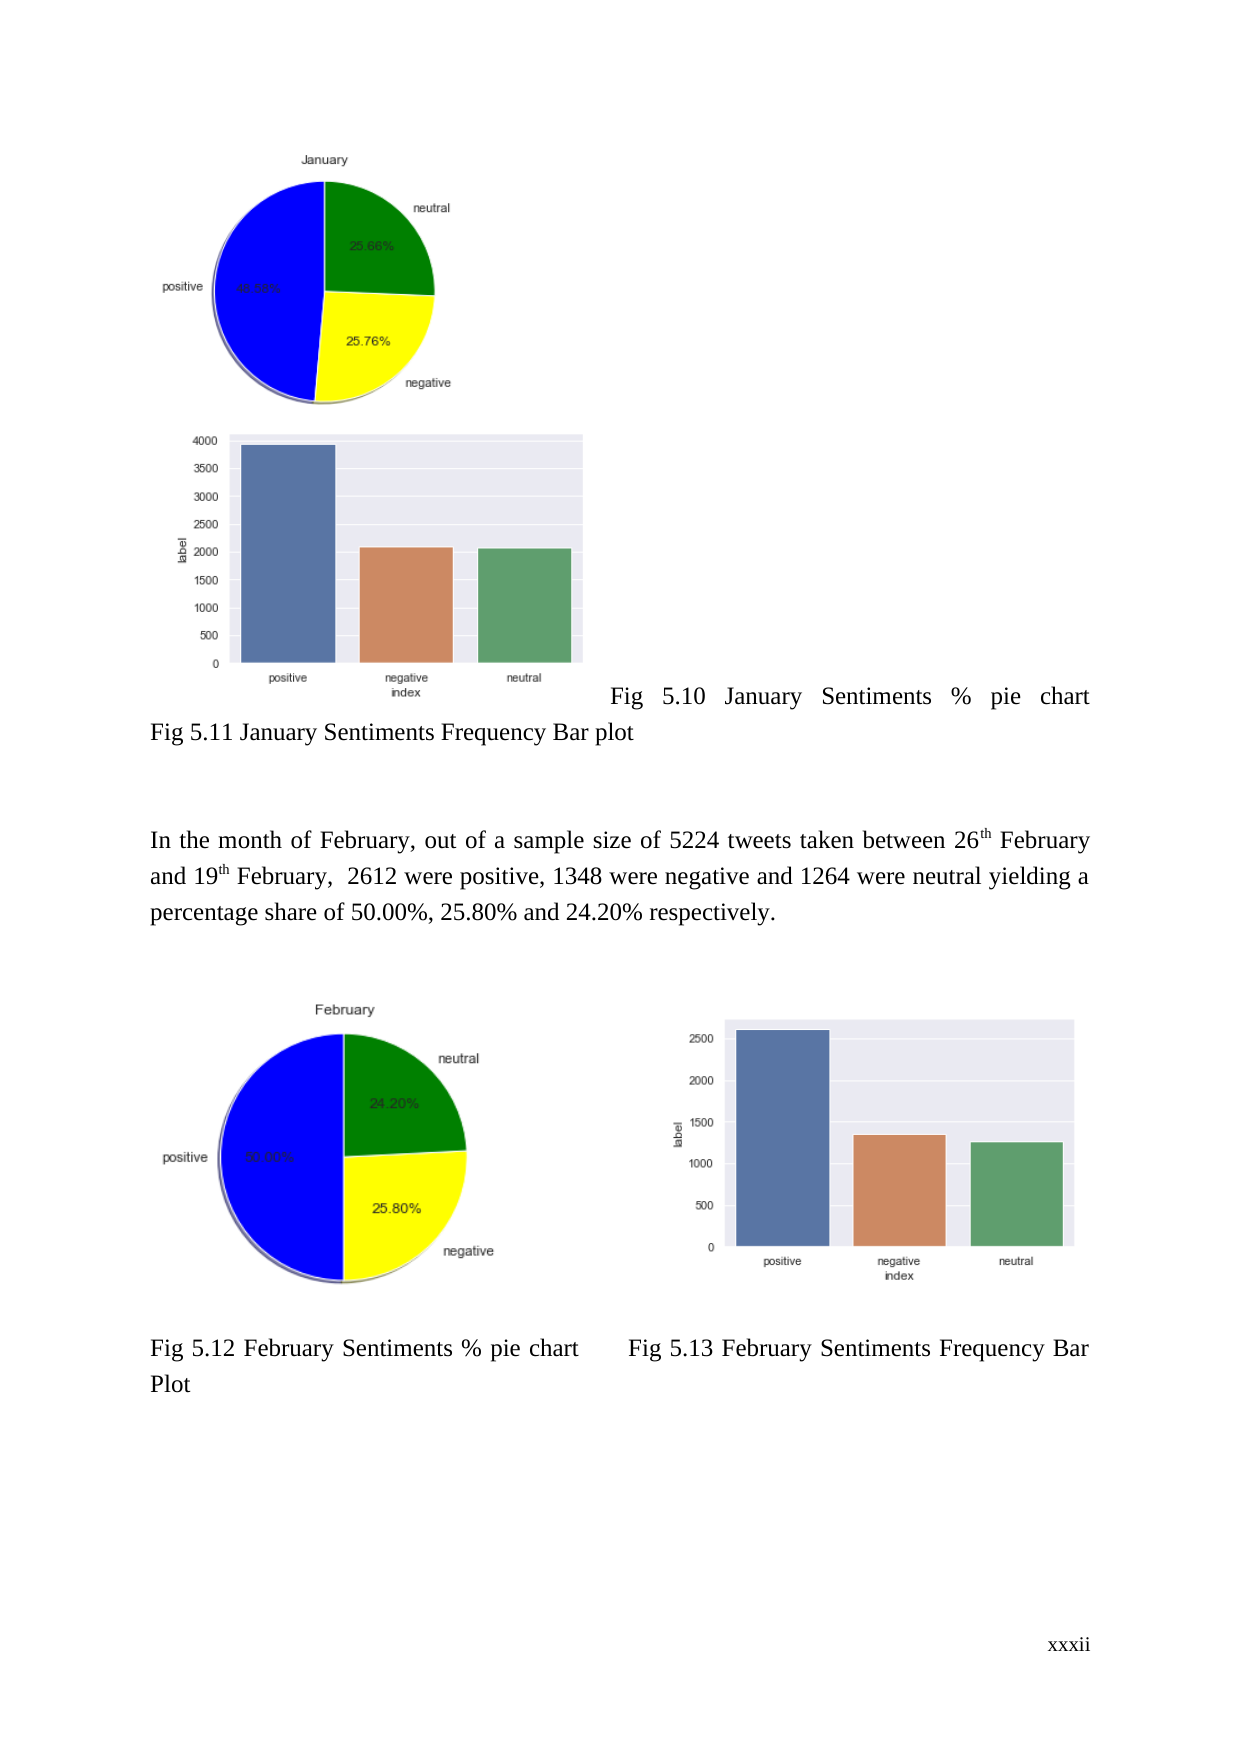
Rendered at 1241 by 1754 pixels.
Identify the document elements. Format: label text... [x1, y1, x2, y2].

picture [662, 1008, 1088, 1290]
text Fig 5.12 February Sentiments % pie chart Fig 5.13 February Sentiments Frequency Bar Plot [150, 1333, 1090, 1397]
picture [150, 418, 610, 705]
picture [150, 150, 499, 413]
text In the month of February, out of a sample size of 5224 tweets taken between 26th February and 19th February, 2612 were positive, 1348 were negative and 1264 were neutral yielding a percentage share of 50.00%, 25.80% and 24.20% respectively. [150, 825, 1090, 926]
picture [150, 998, 538, 1290]
